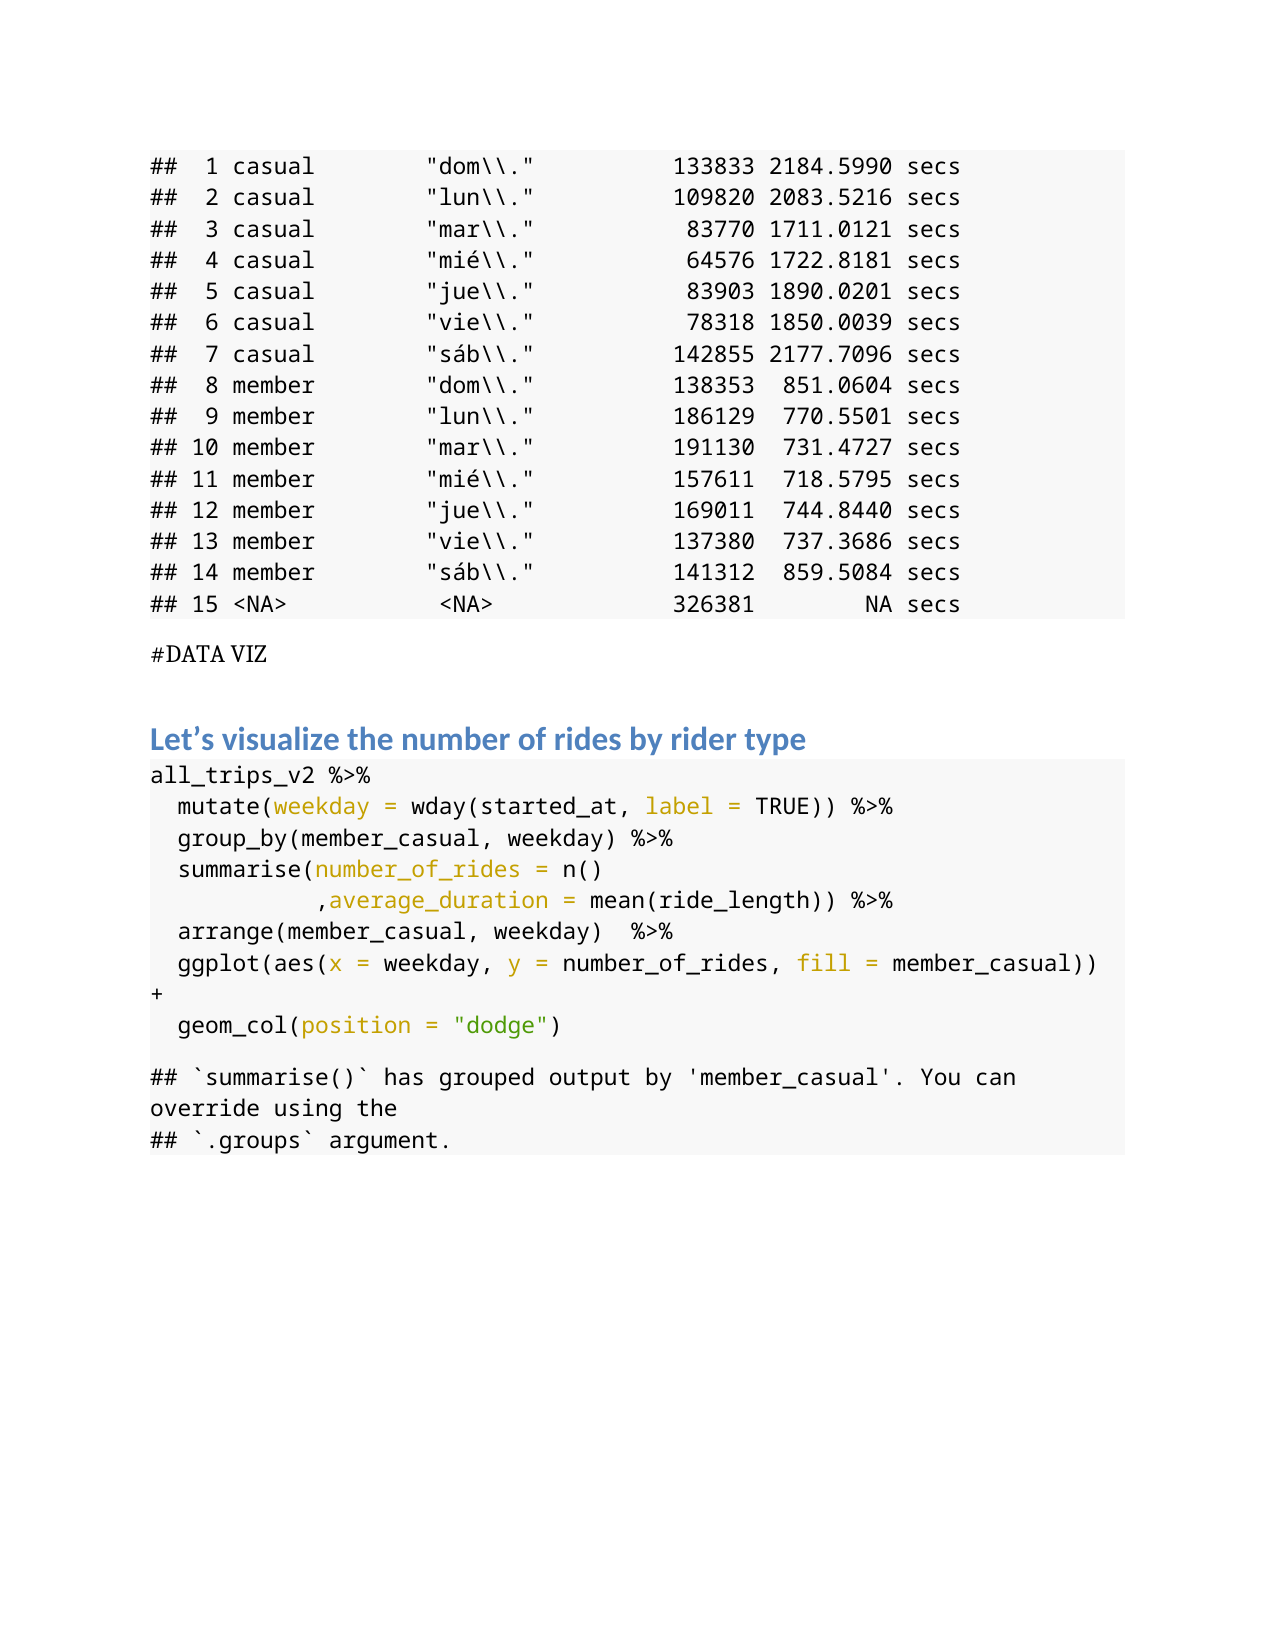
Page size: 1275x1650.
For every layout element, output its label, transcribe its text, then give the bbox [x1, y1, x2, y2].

text ## `summarise()` has grouped output by 'member_casual'. You can override using the ## `.groups` argument. [150, 1061, 1125, 1155]
text #DATA VIZ [150, 639, 1125, 668]
text all_trips_v2 %>% mutate(weekday = wday(started_at, label = TRUE)) %>% group_by(member_casual, weekday) %>% summarise(number_of_rides = n() ,average_duration = mean(ride_length)) %>% arrange(member_casual, weekday) %>% ggplot(aes(x = weekday, y = number_of_rides, fill = member_casual)) + geom_col(position = "dodge") [164, 759, 1125, 1040]
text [150, 150, 1125, 619]
subtitle Let’s visualize the number of rides by rider type [150, 718, 1125, 759]
